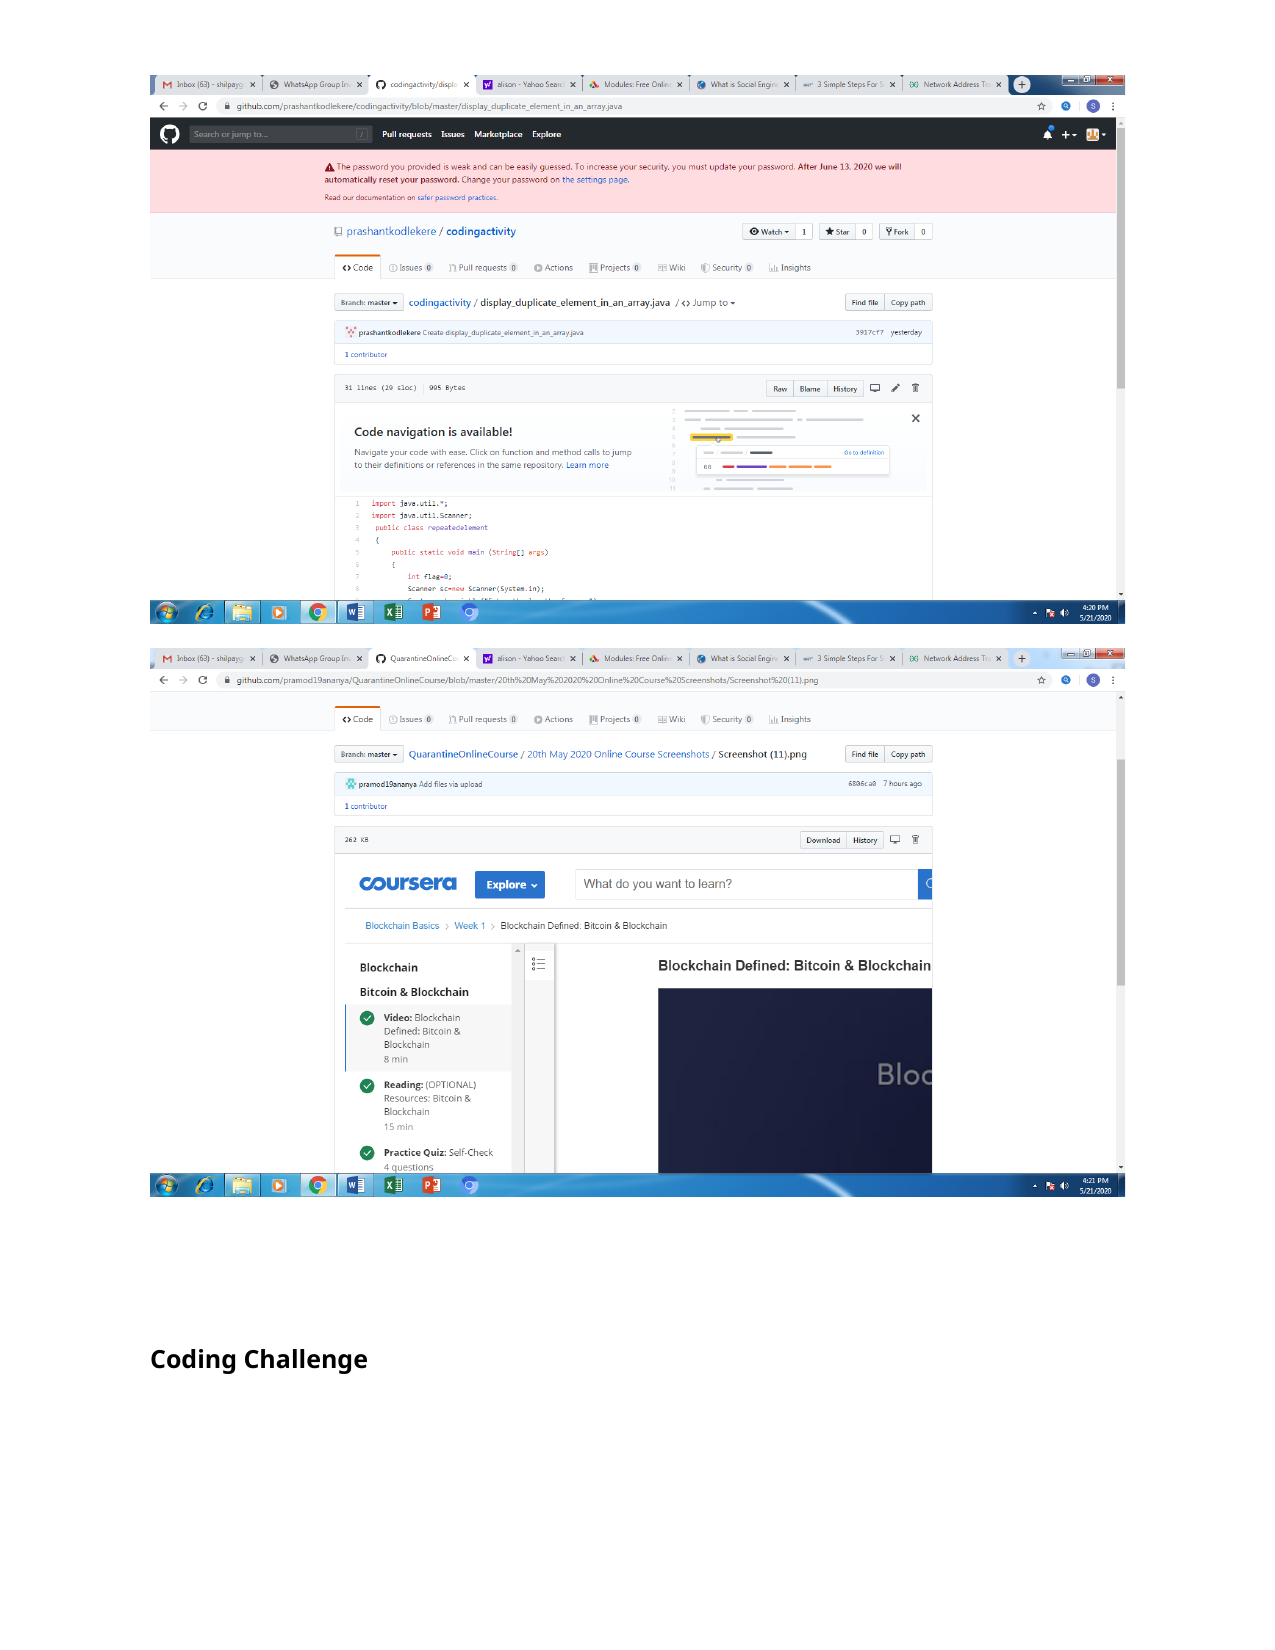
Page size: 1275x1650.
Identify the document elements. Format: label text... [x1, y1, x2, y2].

picture [150, 75, 1125, 624]
text Coding Challenge [150, 1342, 1125, 1376]
picture [150, 648, 1125, 1197]
